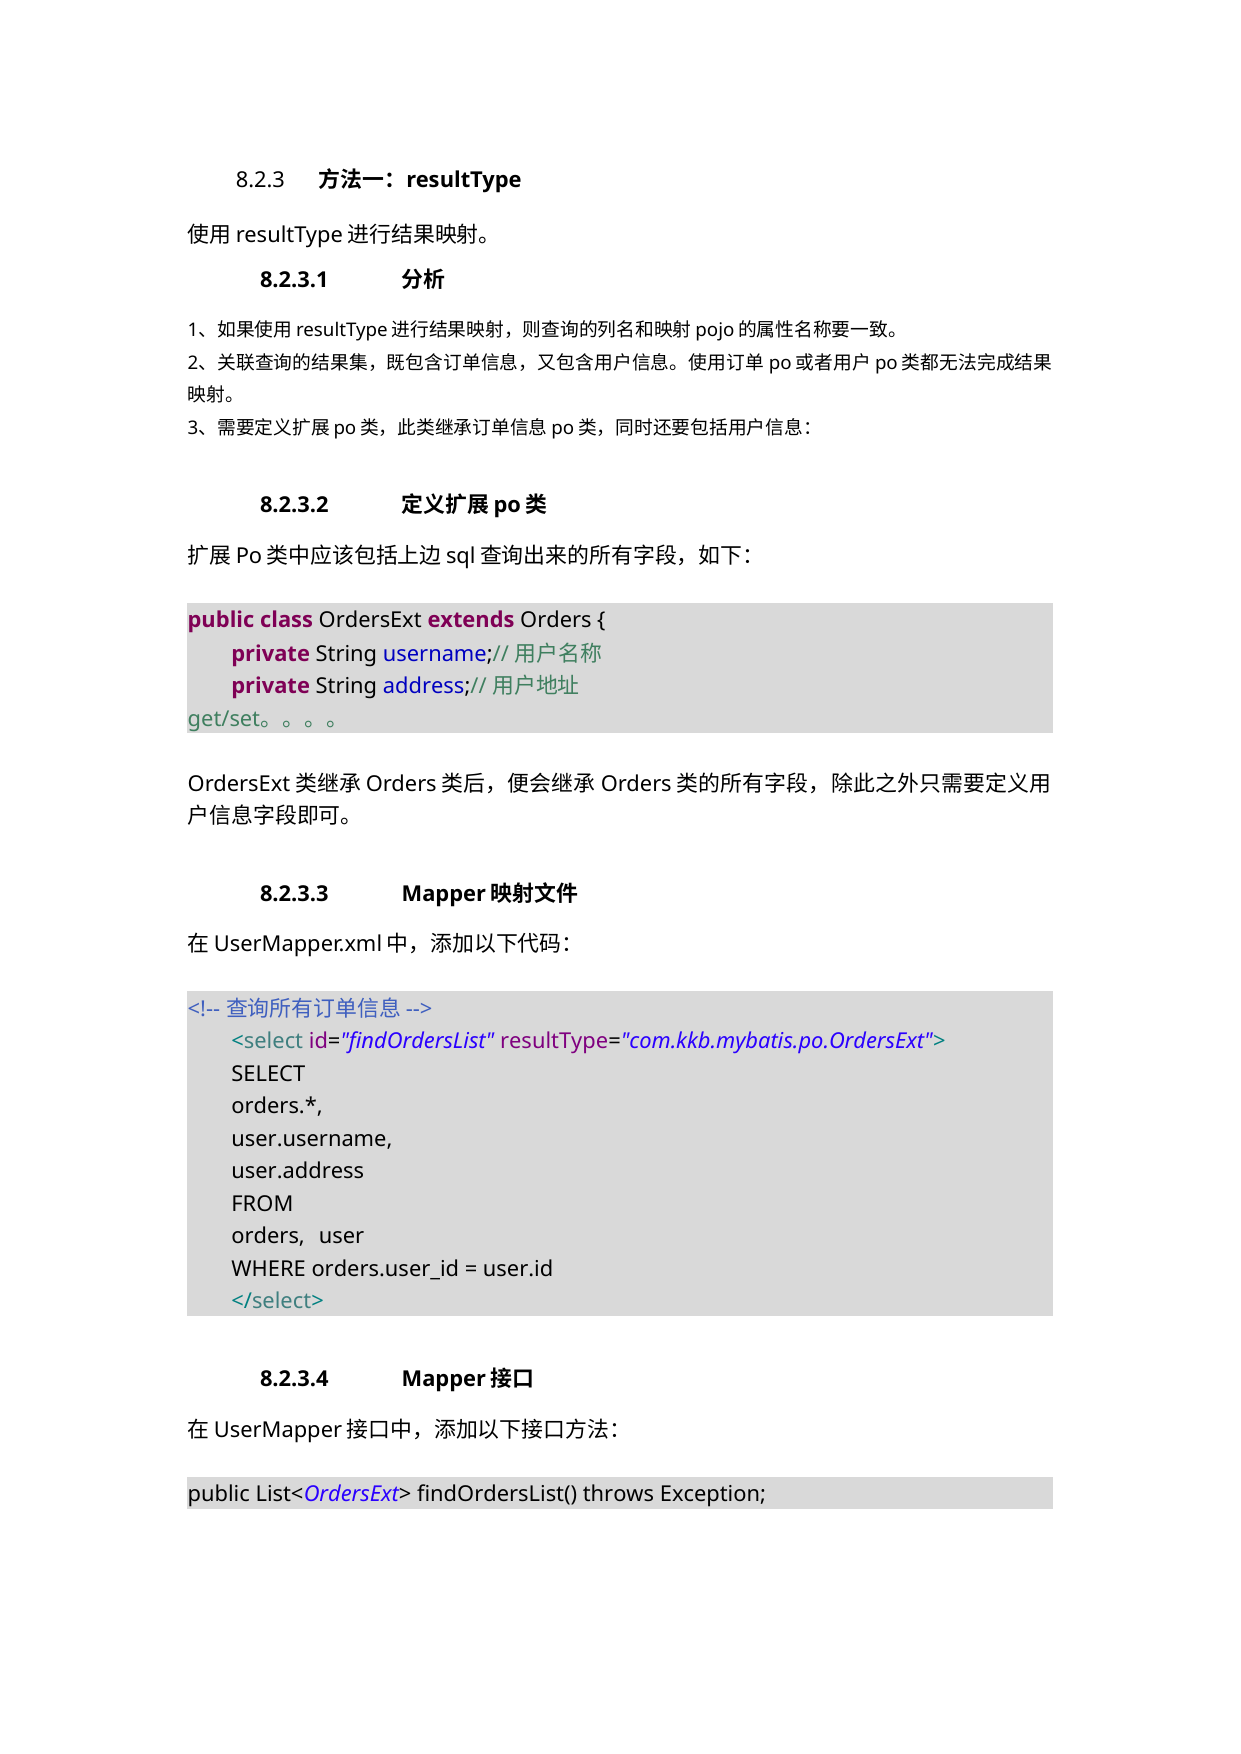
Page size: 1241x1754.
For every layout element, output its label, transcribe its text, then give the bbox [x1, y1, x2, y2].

subtitle Mapper映射文件 [260, 876, 1053, 907]
text </select> [187, 1284, 1053, 1316]
list 关联查询的结果集，既包含订单信息，又包含用户信息。使用订单po或者用户po类都无法完成结果映射。 [187, 345, 1053, 410]
text user.username, [187, 1121, 1053, 1154]
text private String address;// 用户地址 [187, 668, 1053, 701]
subtitle 定义扩展po类 [260, 487, 1053, 519]
text 在UserMapper接口中，添加以下接口方法： [187, 1412, 1053, 1444]
text public List<OrdersExt> findOrdersList() throws Exception; [187, 1477, 1053, 1509]
text private String username;// 用户名称 [187, 636, 1053, 668]
text FROM [187, 1186, 1053, 1219]
text user.address [187, 1154, 1053, 1186]
text <!-- 查询所有订单信息 --> [187, 991, 1053, 1024]
text get/set。。。。 [187, 701, 1053, 733]
subtitle 方法一：resultType [236, 162, 1053, 194]
text SELECT [187, 1056, 1053, 1089]
text 使用resultType进行结果映射。 [187, 217, 1053, 249]
text public class OrdersExt extends Orders { [187, 603, 1053, 636]
text orders, user [187, 1219, 1053, 1251]
text <select id="findOrdersList" resultType="com.kkb.mybatis.po.OrdersExt"> [187, 1024, 1053, 1056]
text 在UserMapper.xml中，添加以下代码： [187, 926, 1053, 959]
subtitle Mapper接口 [260, 1361, 1053, 1393]
text orders.*, [187, 1089, 1053, 1121]
list 如果使用resultType进行结果映射，则查询的列名和映射pojo的属性名称要一致。 [187, 312, 1053, 345]
subtitle 分析 [260, 262, 1053, 293]
text 扩展Po类中应该包括上边sql查询出来的所有字段，如下： [187, 538, 1053, 571]
text OrdersExt类继承Orders类后，便会继承Orders类的所有字段，除此之外只需要定义用户信息字段即可。 [187, 766, 1053, 831]
list 需要定义扩展po类，此类继承订单信息po类，同时还要包括用户信息： [187, 410, 1053, 442]
text WHERE orders.user_id = user.id [187, 1251, 1053, 1284]
